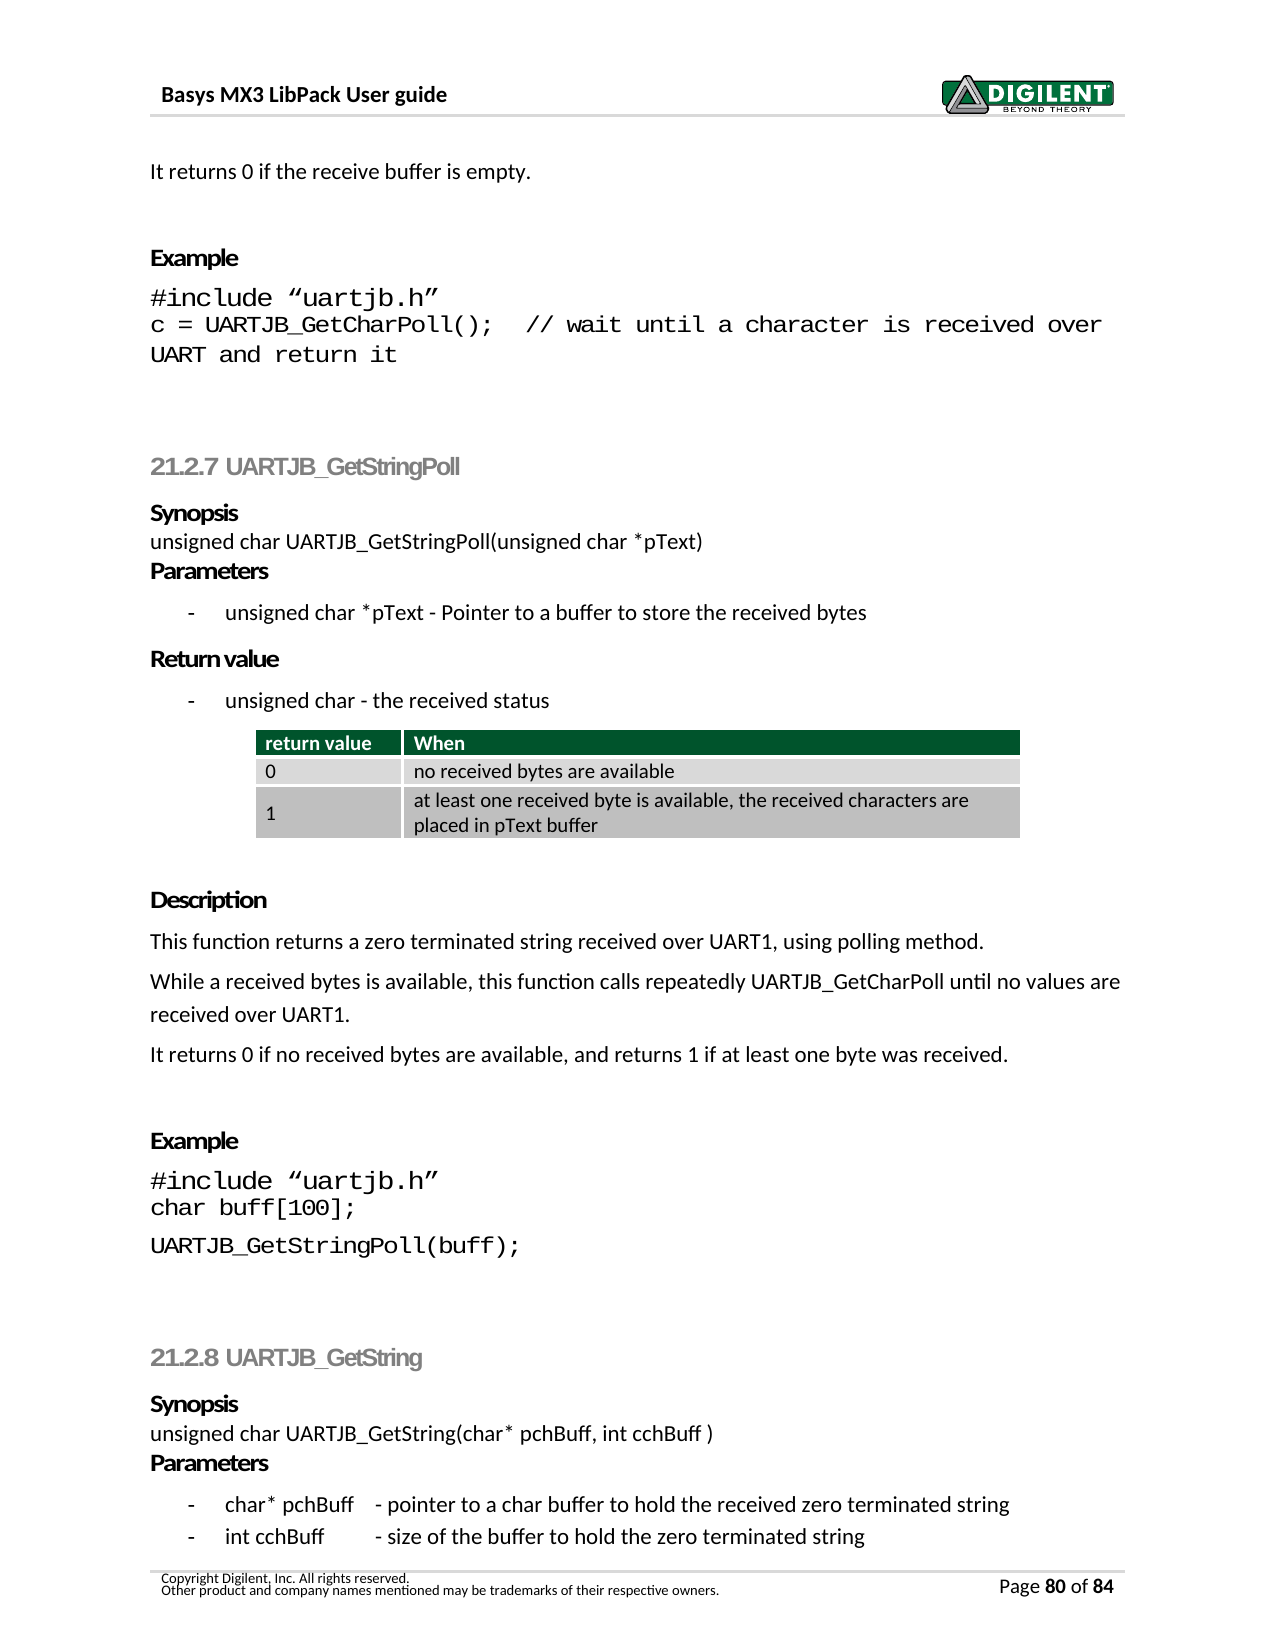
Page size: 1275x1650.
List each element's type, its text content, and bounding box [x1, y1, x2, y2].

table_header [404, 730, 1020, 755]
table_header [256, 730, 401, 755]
subtitle UARTJB_GetString [150, 1343, 1125, 1371]
text #include “uartjb.h” [150, 286, 1125, 314]
text It returns 0 if the receive buffer is empty. [150, 157, 1125, 185]
subtitle UARTJB_GetStringPoll [150, 451, 1125, 480]
subtitle Example [150, 1125, 1125, 1156]
subtitle Return value [150, 643, 1125, 674]
text While a received bytes is available, this function calls repeatedly UARTJB_GetCharPoll until no values are received over UART1. [150, 967, 1125, 1028]
subtitle Description [150, 884, 1125, 914]
list unsigned char - the received status [187, 686, 1125, 714]
subtitle Synopsis [150, 497, 1125, 527]
text UARTJB_GetStringPoll(buff); [150, 1235, 1125, 1261]
subtitle unsigned char UARTJB_GetString(char* pchBuff, int cchBuff ) [150, 1419, 1125, 1447]
subtitle Synopsis [150, 1388, 1125, 1419]
subtitle Parameters [150, 1447, 1125, 1477]
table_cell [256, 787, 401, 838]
subtitle unsigned char UARTJB_GetStringPoll(unsigned char *pText) [150, 527, 1125, 556]
text It returns 0 if no received bytes are available, and returns 1 if at least one byte was received. [150, 1040, 1125, 1068]
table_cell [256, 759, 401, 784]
text #include “uartjb.h” [150, 1168, 1125, 1197]
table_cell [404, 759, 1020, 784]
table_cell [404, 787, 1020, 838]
list int cchBuff - size of the buffer to hold the zero terminated string [187, 1522, 1125, 1550]
subtitle Example [150, 242, 1125, 273]
subtitle Parameters [150, 556, 1125, 586]
text c = UARTJB_GetCharPoll(); // wait until a character is received over UART and return it [150, 314, 1125, 369]
text This function returns a zero terminated string received over UART1, using polling method. [150, 927, 1125, 955]
list unsigned char *pText - Pointer to a buffer to store the received bytes [187, 598, 1125, 627]
text char buff[100]; [150, 1197, 1125, 1223]
list char* pchBuff - pointer to a char buffer to hold the received zero terminated string [187, 1490, 1125, 1518]
